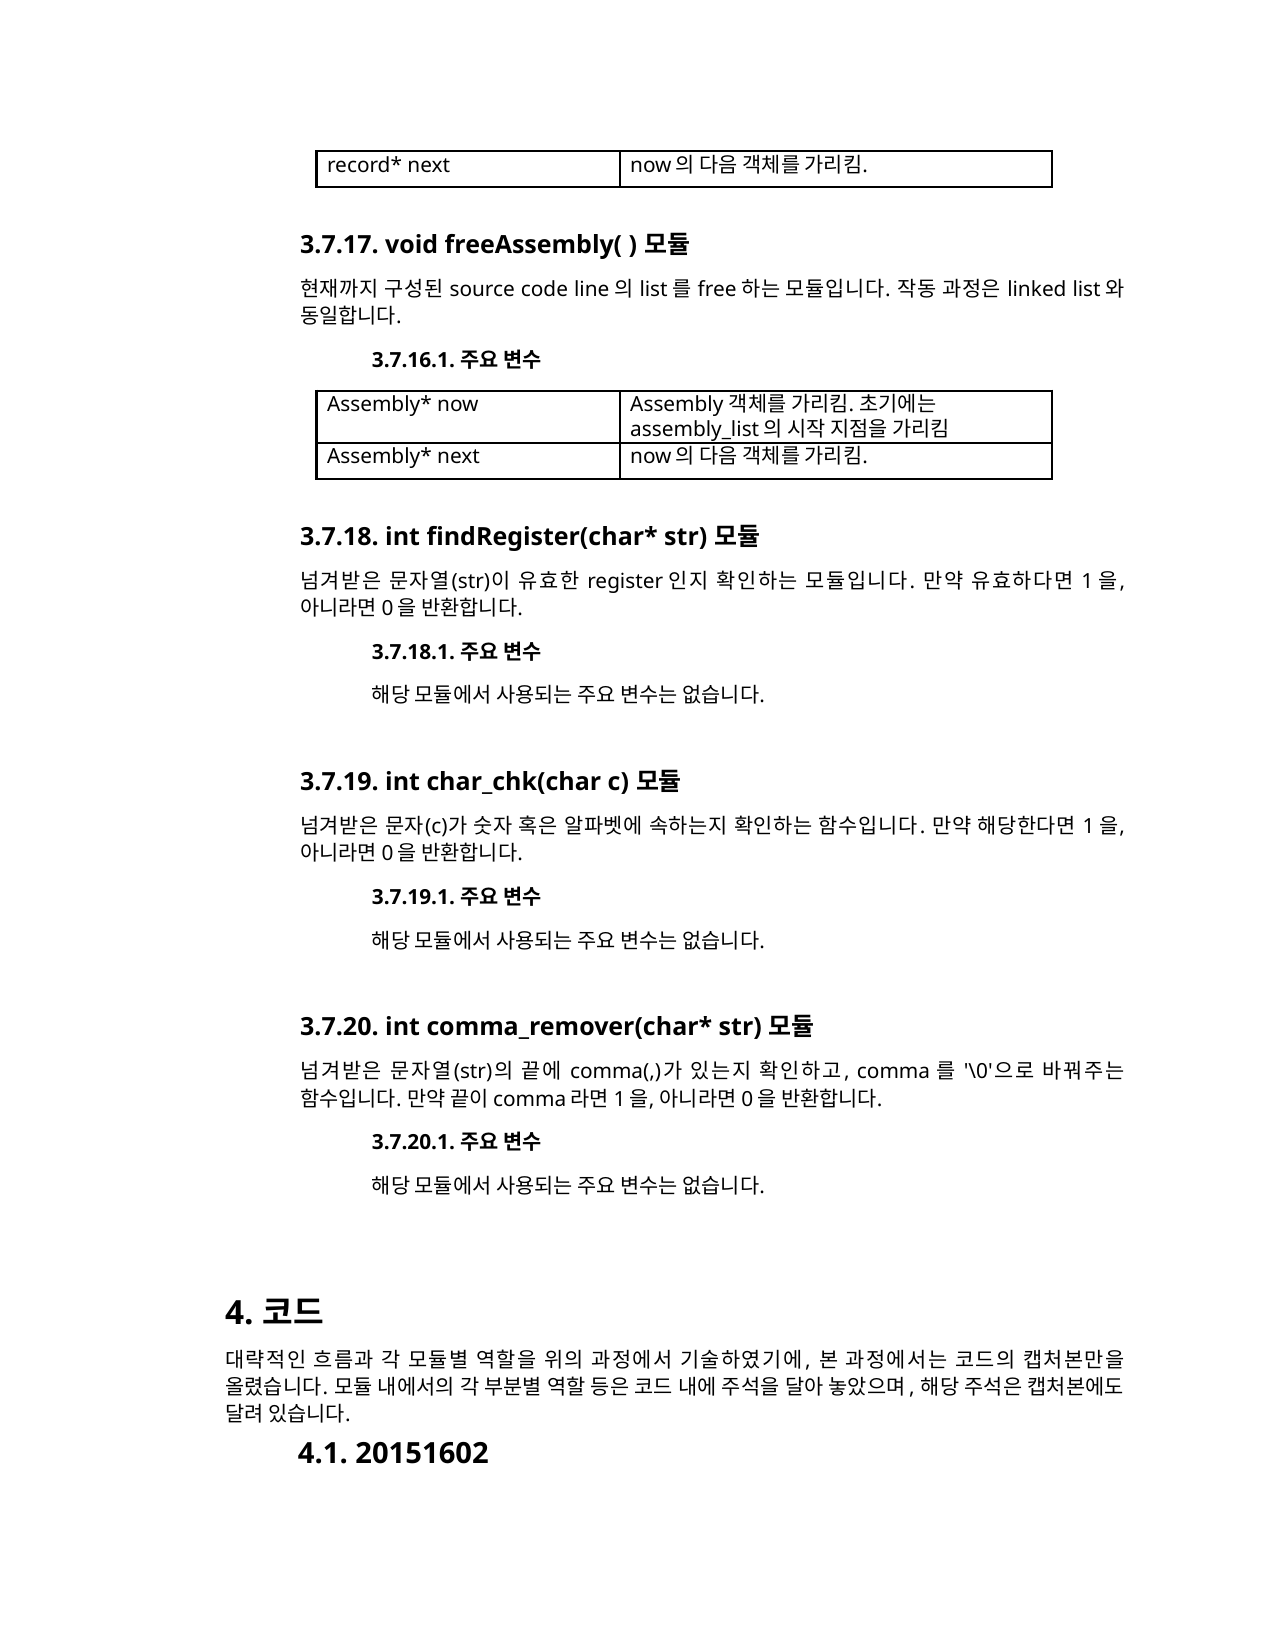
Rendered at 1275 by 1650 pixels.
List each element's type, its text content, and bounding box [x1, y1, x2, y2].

text 넘겨받은 문자(c)가 숫자 혹은 알파벳에 속하는지 확인하는 함수입니다. 만약 해당한다면 1을, 아니라면 0을 반환합니다. [300, 812, 1125, 866]
table_header Assembly 객체를 가리킴. 초기에는 assembly_list의 시작 지점을 가리킴 [621, 392, 1051, 442]
text 4.1. 20151602 [225, 1444, 1125, 1469]
text 3.7.20. int comma_remover(char* str) 모듈 [300, 1014, 1125, 1041]
text 3.7.18. int findRegister(char* str) 모듈 [300, 523, 1125, 550]
table_cell Assembly* next [318, 444, 619, 478]
text 현재까지 구성된 source code line의 list를 free하는 모듈입니다. 작동 과정은 linked list와 동일합니다. [300, 275, 1125, 329]
text 3.7.17. void freeAssembly( ) 모듈 [300, 232, 1125, 259]
text 넘겨받은 문자열(str)이 유효한 register인지 확인하는 모듈입니다. 만약 유효하다면 1을, 아니라면 0을 반환합니다. [300, 567, 1125, 621]
table_cell record* next [318, 152, 619, 186]
table_header Assembly* now [318, 392, 619, 442]
table_cell now의 다음 객체를 가리킴. [621, 152, 1051, 186]
text 해당 모듈에서 사용되는 주요 변수는 없습니다. [225, 1172, 1125, 1199]
text 3.7.18.1. 주요 변수 [225, 638, 1125, 664]
text 넘겨받은 문자열(str)의 끝에 comma(,)가 있는지 확인하고, comma를 '\0'으로 바꿔주는 함수입니다. 만약 끝이 comma라면 1을, 아니라면 0을 반환합니다. [300, 1057, 1125, 1111]
text 3.7.16.1. 주요 변수 [225, 346, 1125, 373]
text 3.7.19. int char_chk(char c) 모듈 [300, 768, 1125, 796]
text 3.7.20.1. 주요 변수 [225, 1128, 1125, 1155]
text 해당 모듈에서 사용되는 주요 변수는 없습니다. [225, 926, 1125, 953]
text 해당 모듈에서 사용되는 주요 변수는 없습니다. [225, 681, 1125, 708]
table_cell now의 다음 객체를 가리킴. [621, 444, 1051, 478]
text 대략적인 흐름과 각 모듈별 역할을 위의 과정에서 기술하였기에, 본 과정에서는 코드의 캡처본만을 올렸습니다. 모듈 내에서의 각 부분별 역할 등은 코드 내에 주석을 달아 놓았으며, 해당 주석은 캡처본에도 달려 있습니다. [225, 1346, 1125, 1427]
text 4. 코드 [225, 1303, 1125, 1329]
text 3.7.19.1. 주요 변수 [225, 883, 1125, 910]
